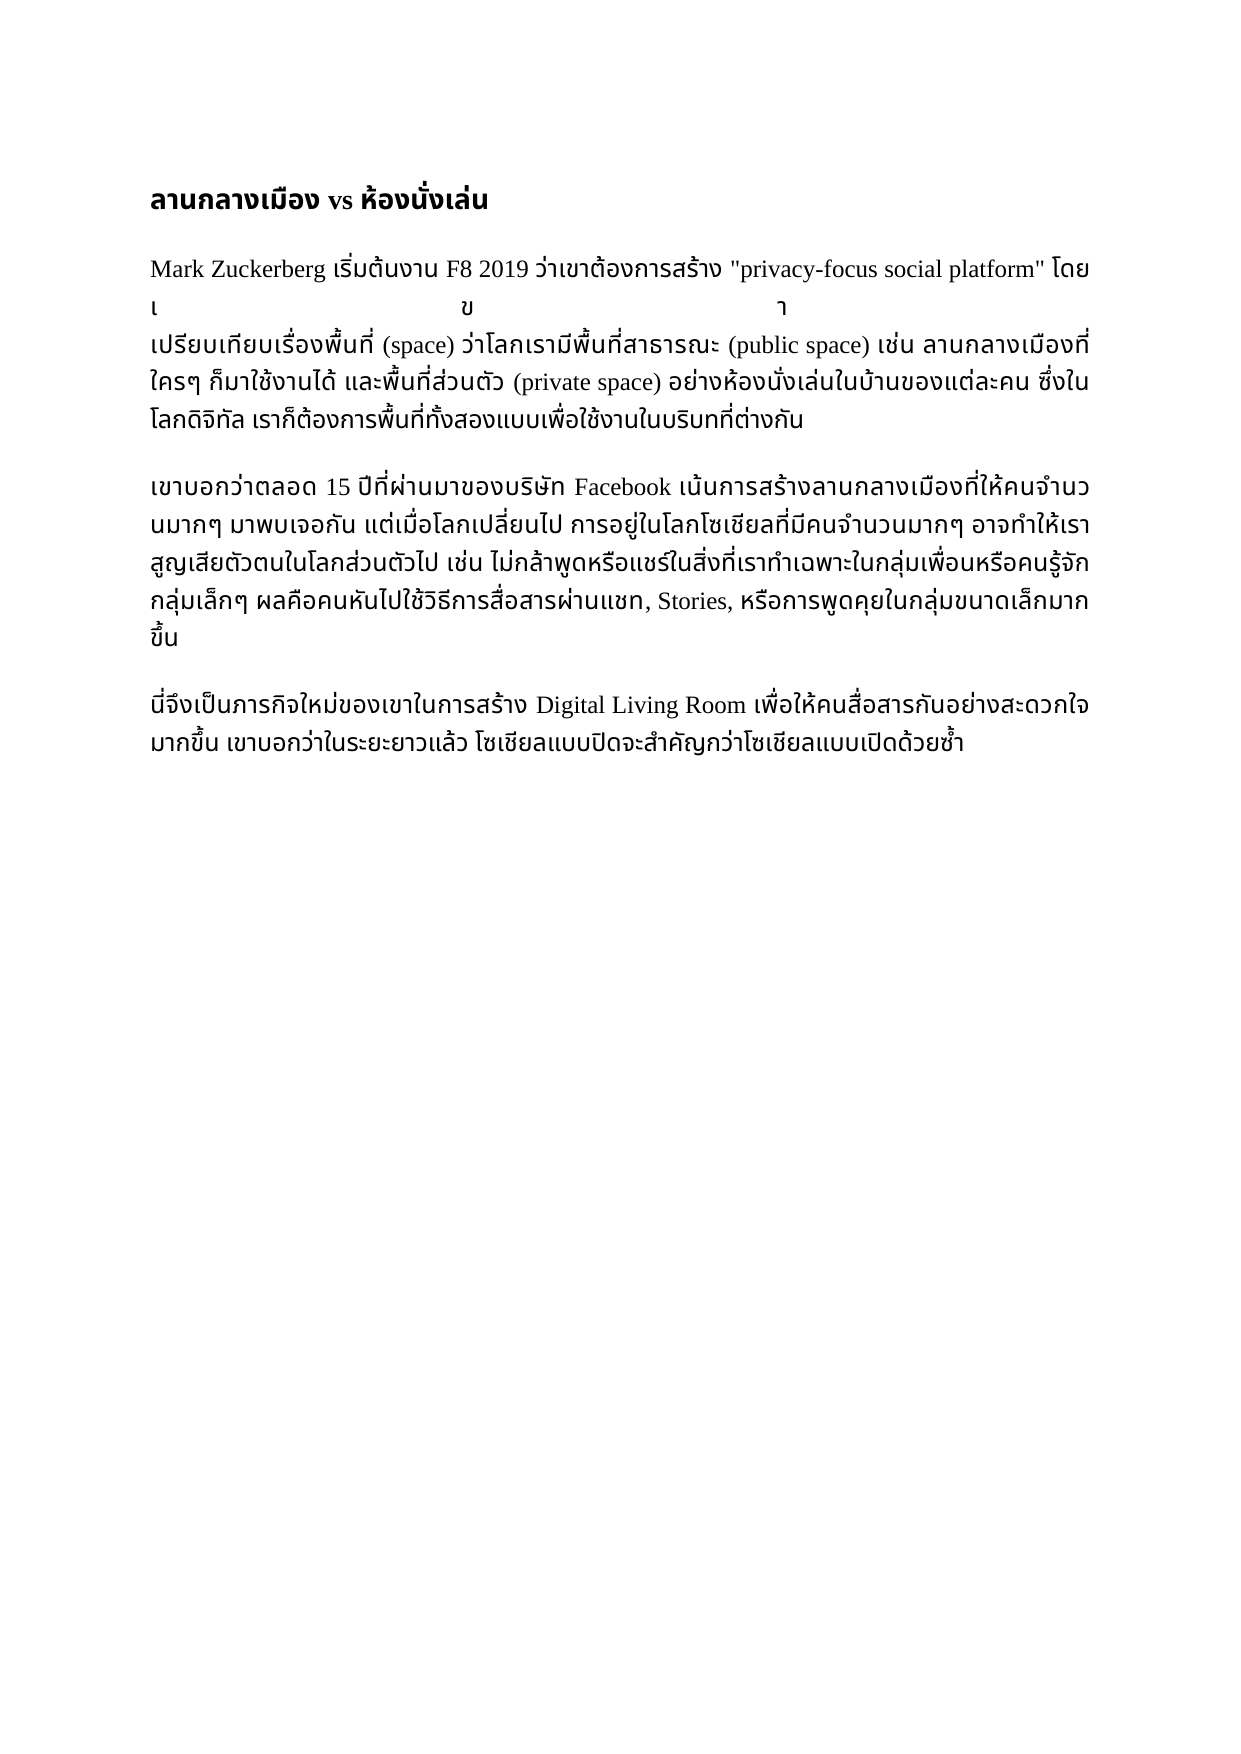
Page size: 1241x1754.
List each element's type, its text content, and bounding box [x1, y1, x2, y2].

subtitle ลานกลางเมือง vs ห้องนั่งเล่น [150, 179, 1090, 222]
text นี่จึงเป็นภารกิจใหม่ของเขาในการสร้าง Digital Living Room เพื่อให้คนสื่อสารกันอย่างสะดวกใจมากขึ้น เขาบอกว่าในระยะยาวแล้ว โซเชียลแบบปิดจะสำคัญกว่าโซเชียลแบบเปิดด้วยซ้ำ [150, 687, 1090, 763]
text เขาบอกว่าตลอด 15 ปีที่ผ่านมาของบริษัท Facebook เน้นการสร้างลานกลางเมืองที่ให้คนจำนวนมากๆ มาพบเจอกัน แต่เมื่อโลกเปลี่ยนไป การอยู่ในโลกโซเชียลที่มีคนจำนวนมากๆ อาจทำให้เราสูญเสียตัวตนในโลกส่วนตัวไป เช่น ไม่กล้าพูดหรือแชร์ในสิ่งที่เราทำเฉพาะในกลุ่มเพื่อนหรือคนรู้จักกลุ่มเล็กๆ ผลคือคนหันไปใช้วิธีการสื่อสารผ่านแชท, Stories, หรือการพูดคุยในกลุ่มขนาดเล็กมากขึ้น [150, 469, 1090, 658]
text Mark Zuckerberg เริ่มต้นงาน F8 2019 ว่าเขาต้องการสร้าง "privacy-focus social platform" โดยเขา เปรียบเทียบเรื่องพื้นที่ (space) ว่าโลกเรามีพื้นที่สาธารณะ (public space) เช่น ลานกลางเมืองที่ใครๆ ก็มาใช้งานได้ และพื้นที่ส่วนตัว (private space) อย่างห้องนั่งเล่นในบ้านของแต่ละคน ซึ่งในโลกดิจิทัล เราก็ต้องการพื้นที่ทั้งสองแบบเพื่อใช้งานในบริบทที่ต่างกัน [150, 251, 1090, 440]
